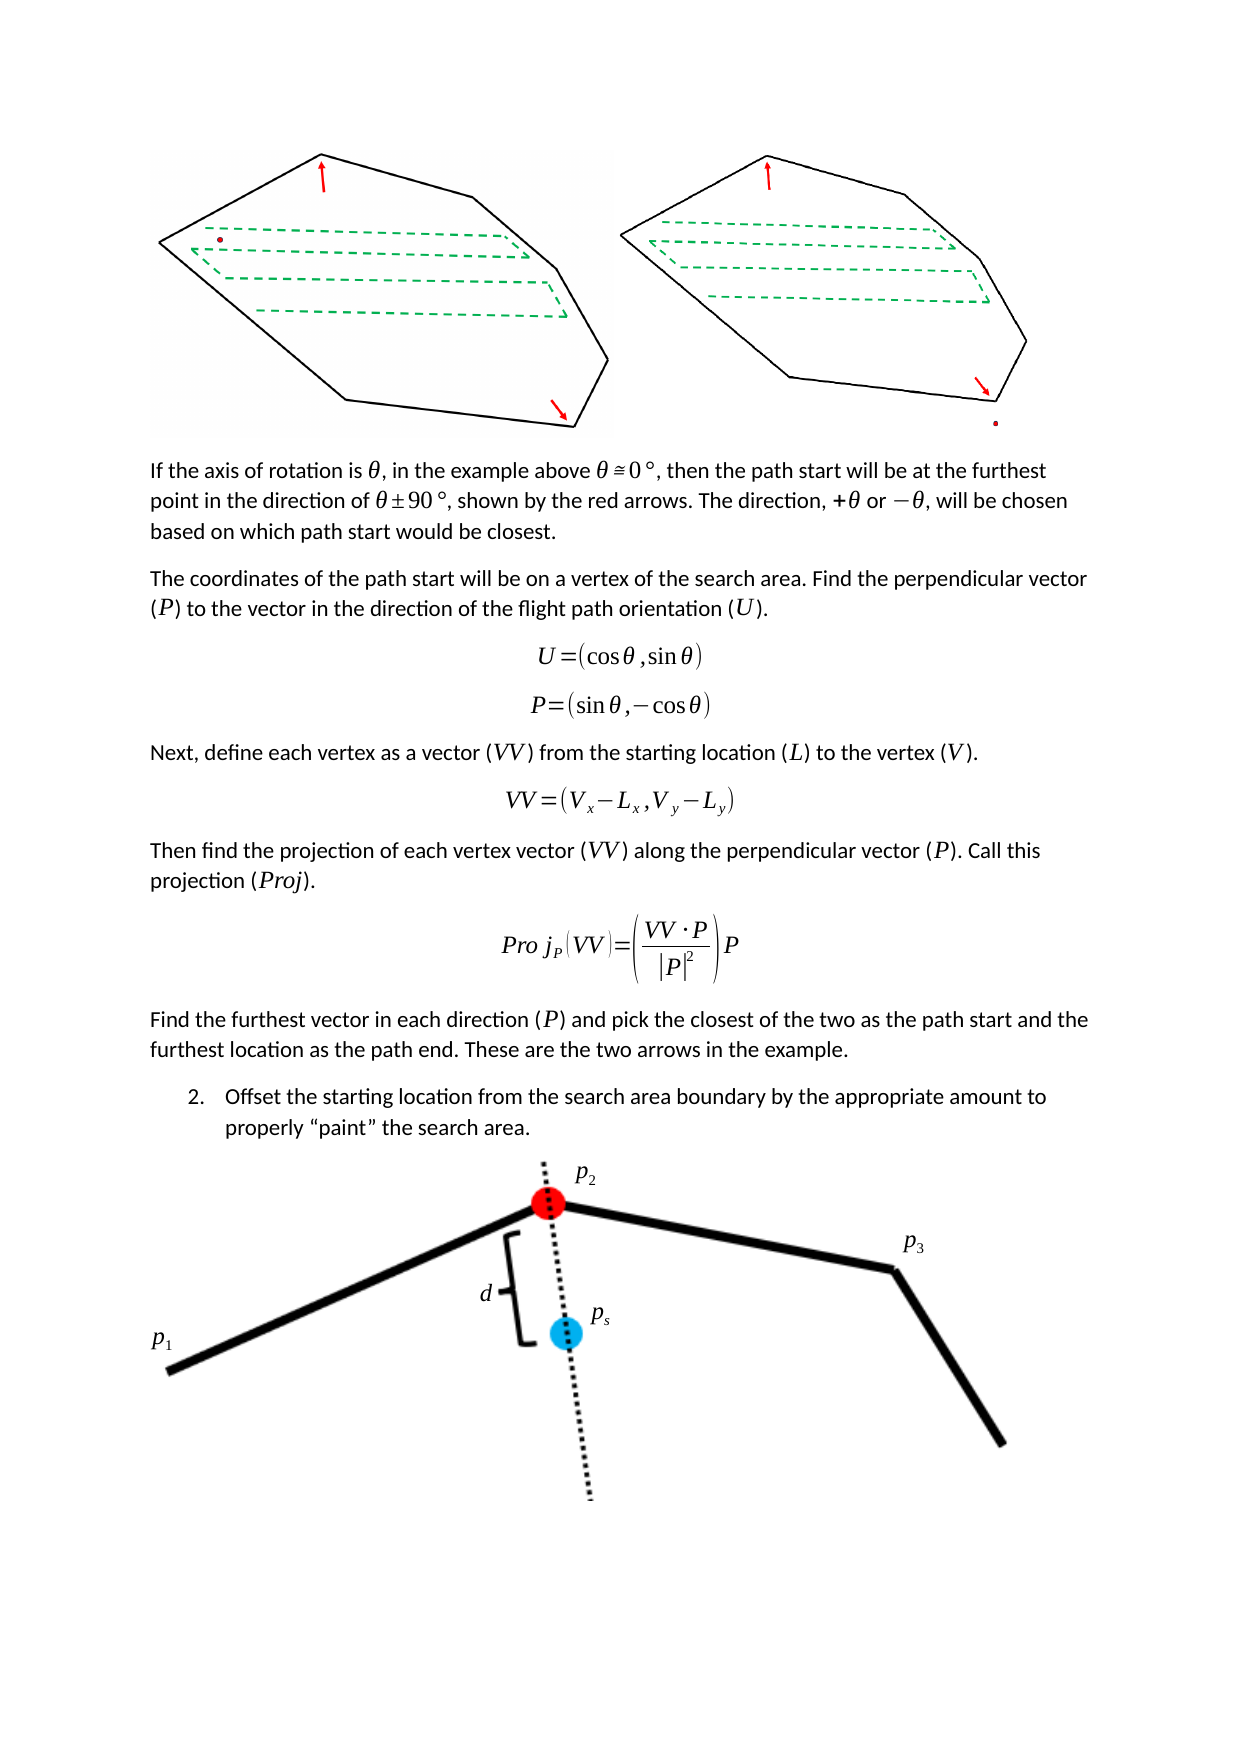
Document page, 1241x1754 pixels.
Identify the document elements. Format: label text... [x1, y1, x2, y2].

text Next, define each vertex as a vector () from the starting location () to the vertex (). [150, 738, 1090, 766]
list Offset the starting location from the search area boundary by the appropriate amount to properly “paint” the search area. [187, 1082, 1090, 1141]
text Then find the projection of each vertex vector () along the perpendicular vector (). Call this projection (). [150, 836, 1090, 894]
picture [150, 1159, 1013, 1501]
text Find the furthest vector in each direction () and pick the closest of the two as the path start and the furthest location as the path end. These are the two arrows in the example. [150, 1005, 1090, 1064]
text If the axis of rotation is , in the example above , then the path start will be at the furthest point in the direction of , shown by the red arrows. The direction, or , will be chosen based on which path start would be closest. [150, 456, 1090, 545]
picture [150, 150, 1032, 438]
text The coordinates of the path start will be on a vertex of the search area. Find the perpendicular vector () to the vector in the direction of the flight path orientation (). [150, 564, 1090, 622]
